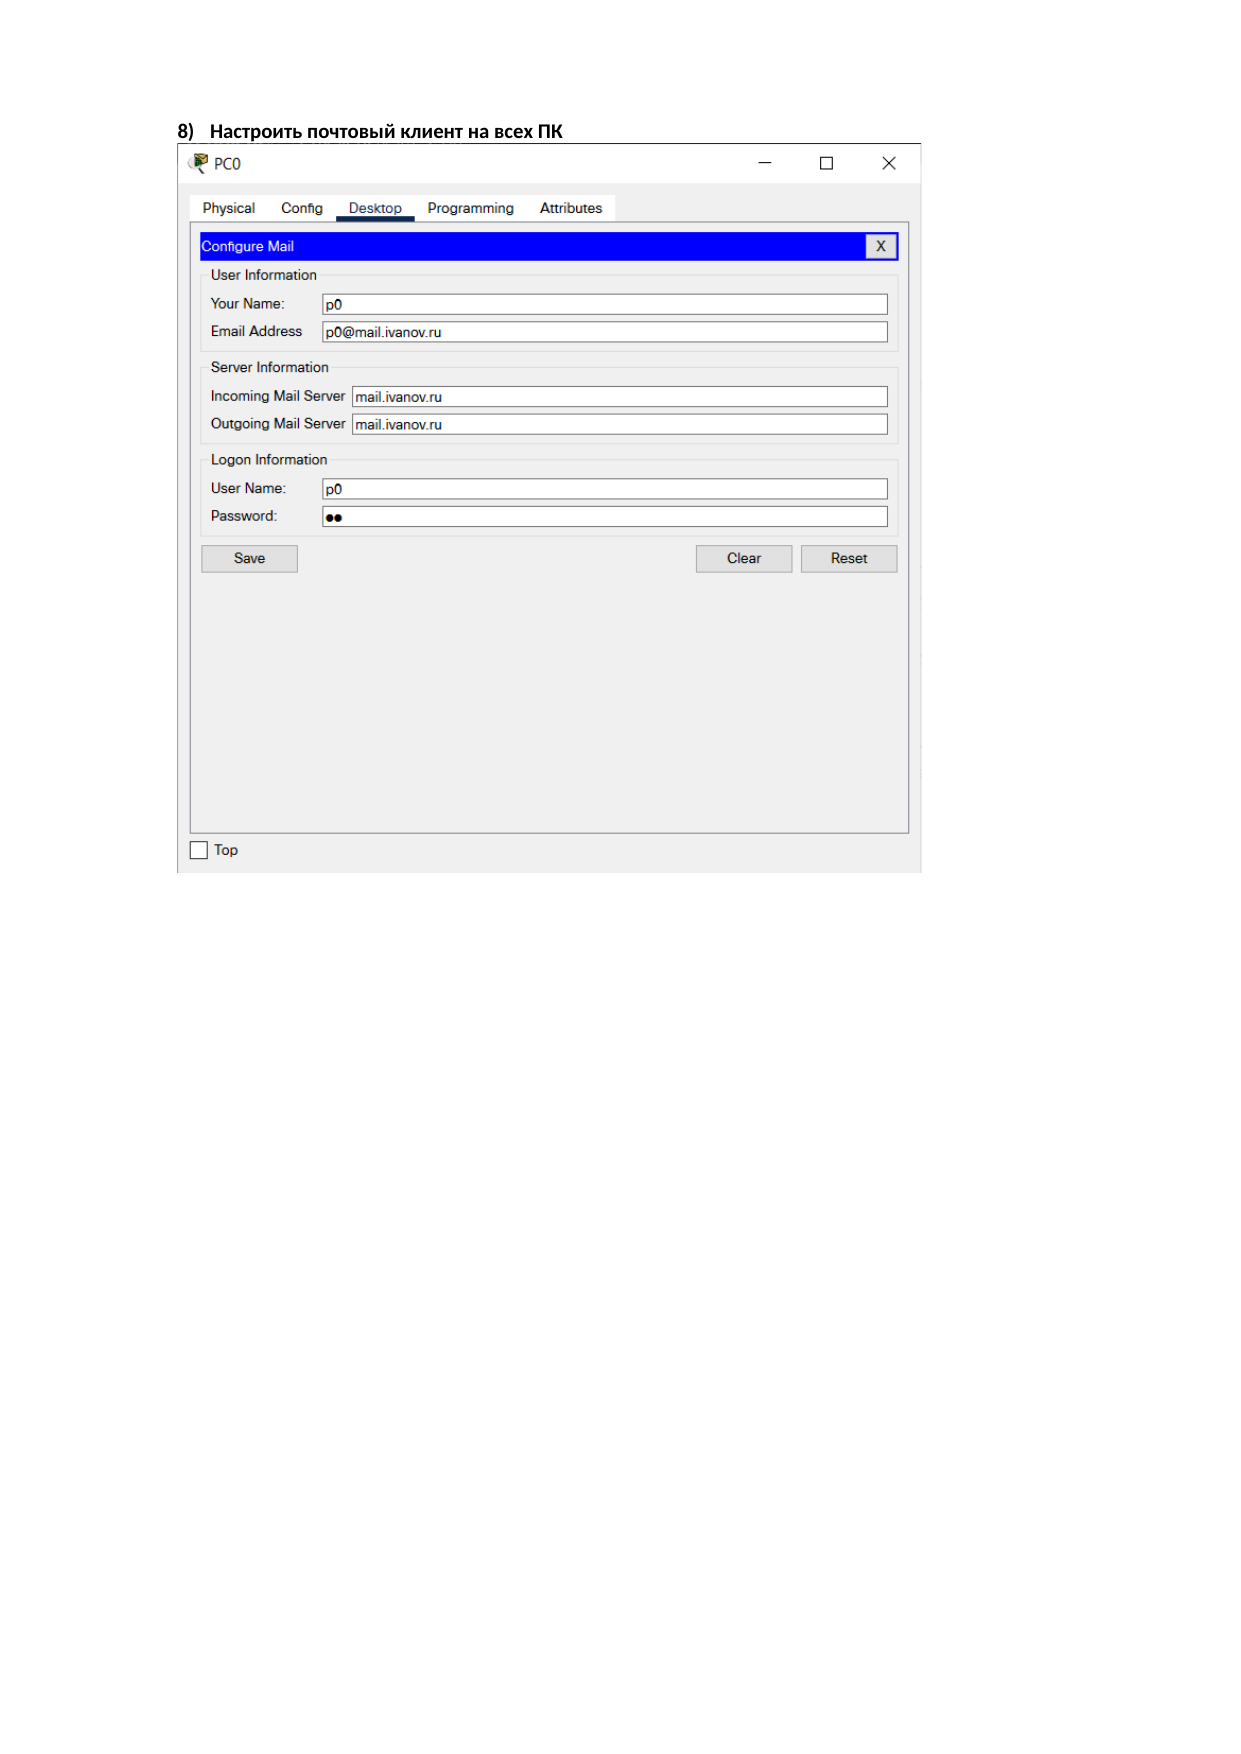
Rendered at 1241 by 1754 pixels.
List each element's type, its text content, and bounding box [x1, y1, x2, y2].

picture [177, 143, 922, 873]
list Настроить почтовый клиент на всех ПК [177, 118, 1152, 143]
